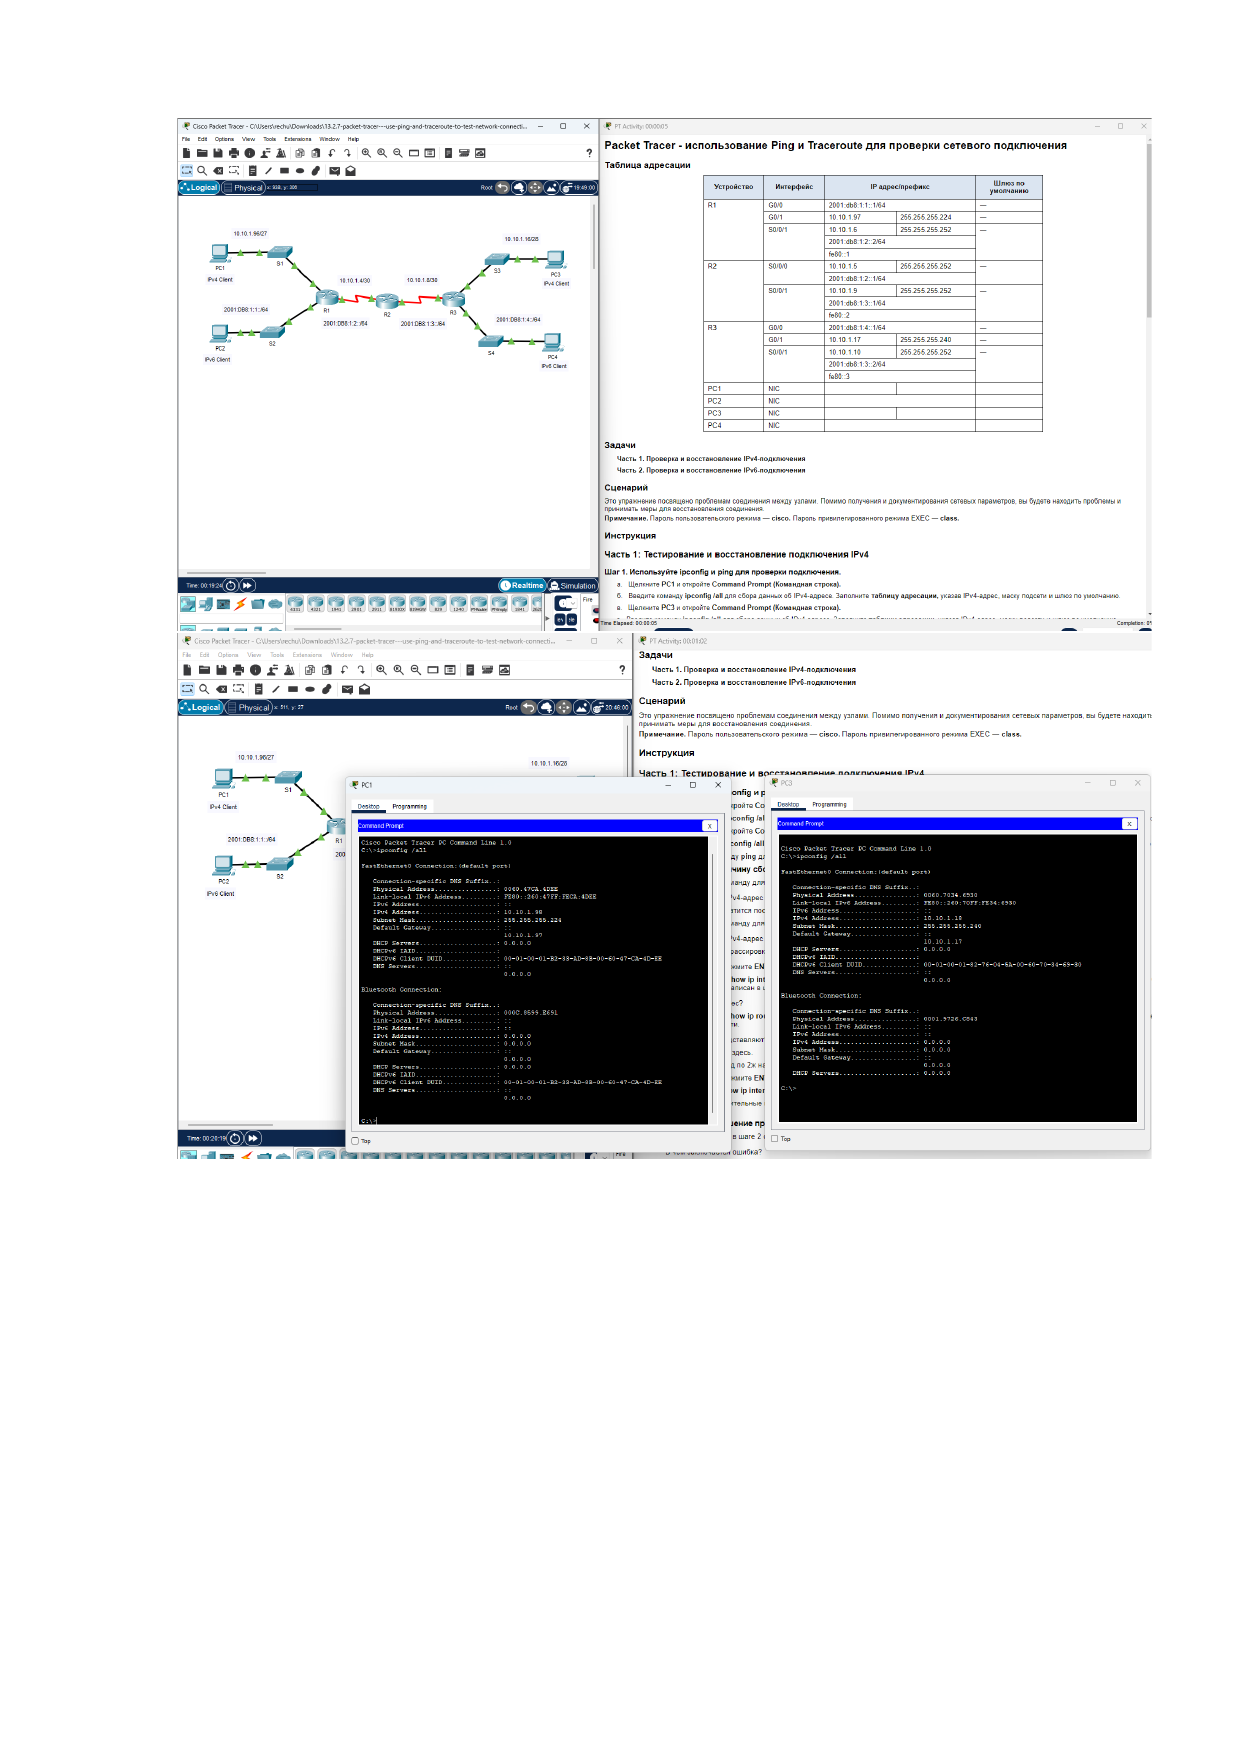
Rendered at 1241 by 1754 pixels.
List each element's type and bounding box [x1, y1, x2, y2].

picture [177, 633, 1152, 1159]
picture [177, 118, 1152, 631]
